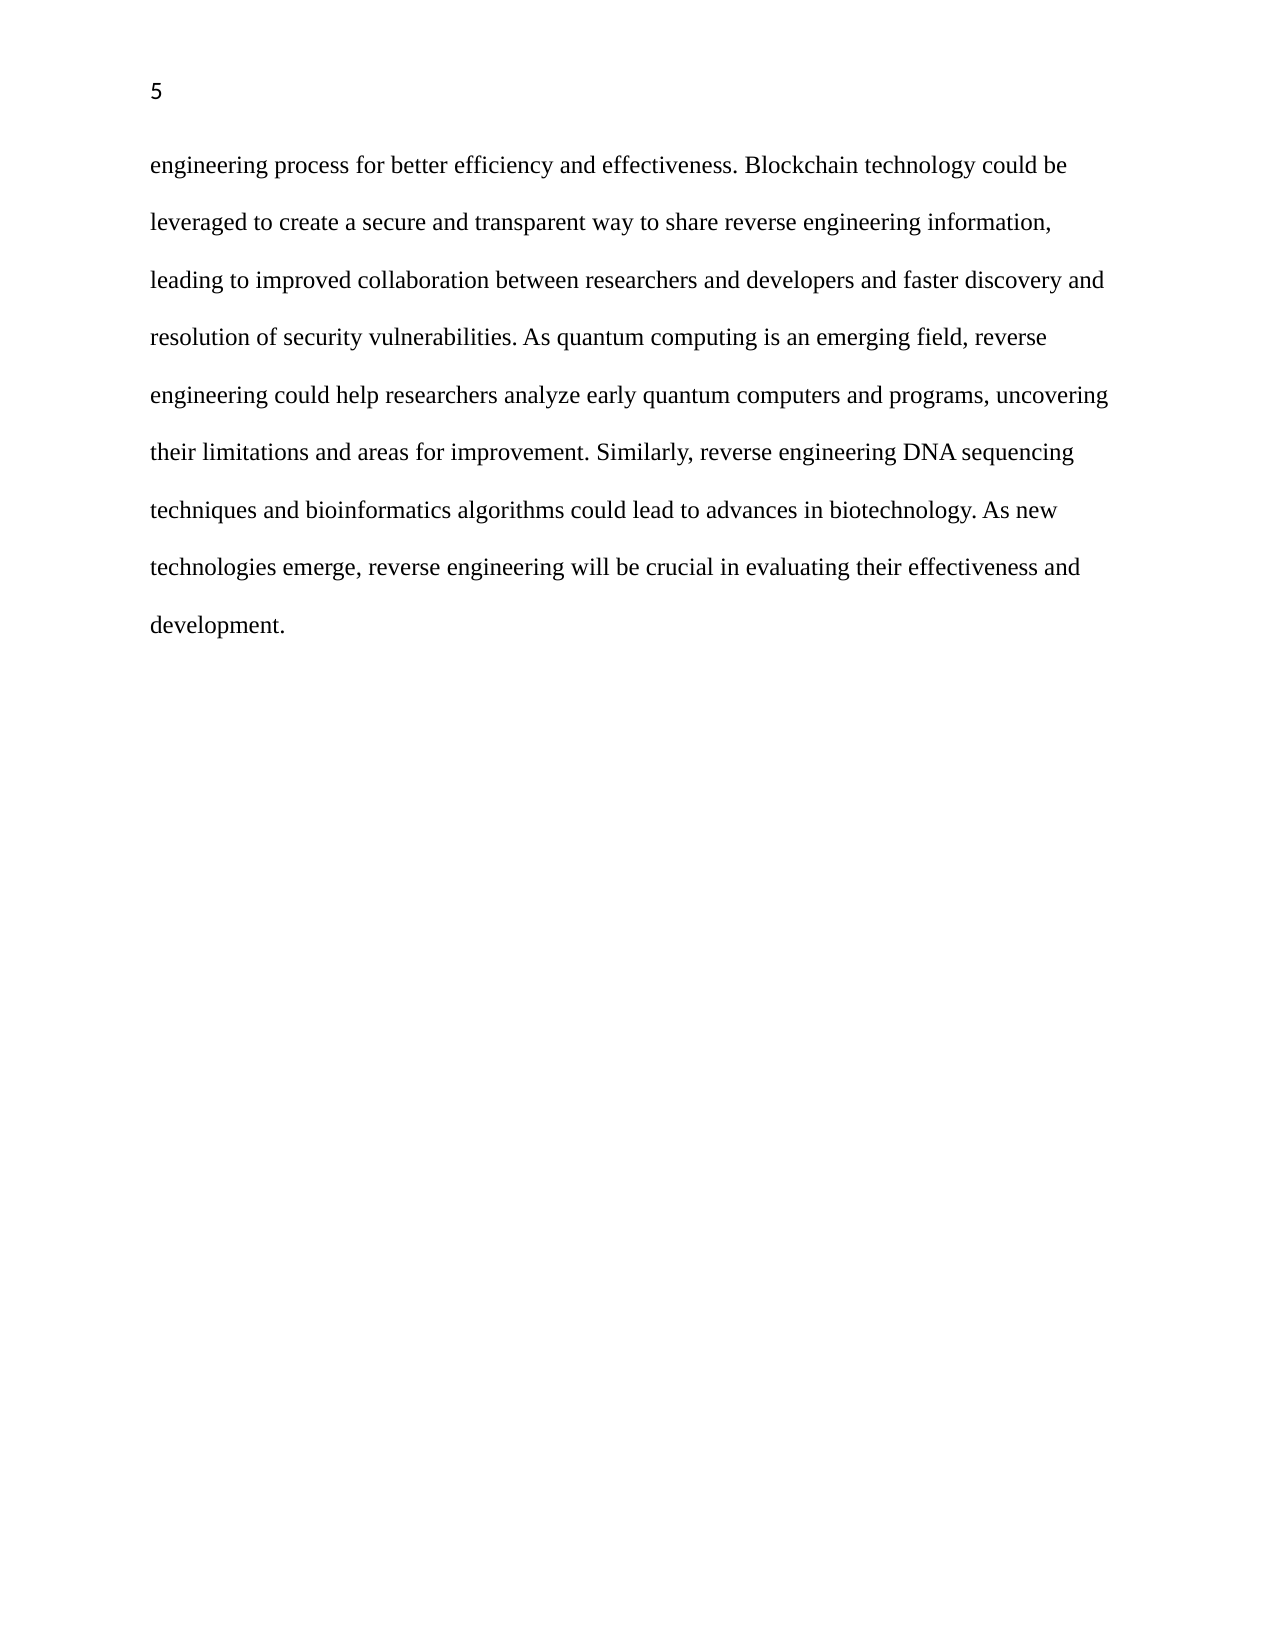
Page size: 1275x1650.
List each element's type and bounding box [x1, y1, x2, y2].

text [150, 150, 1125, 639]
